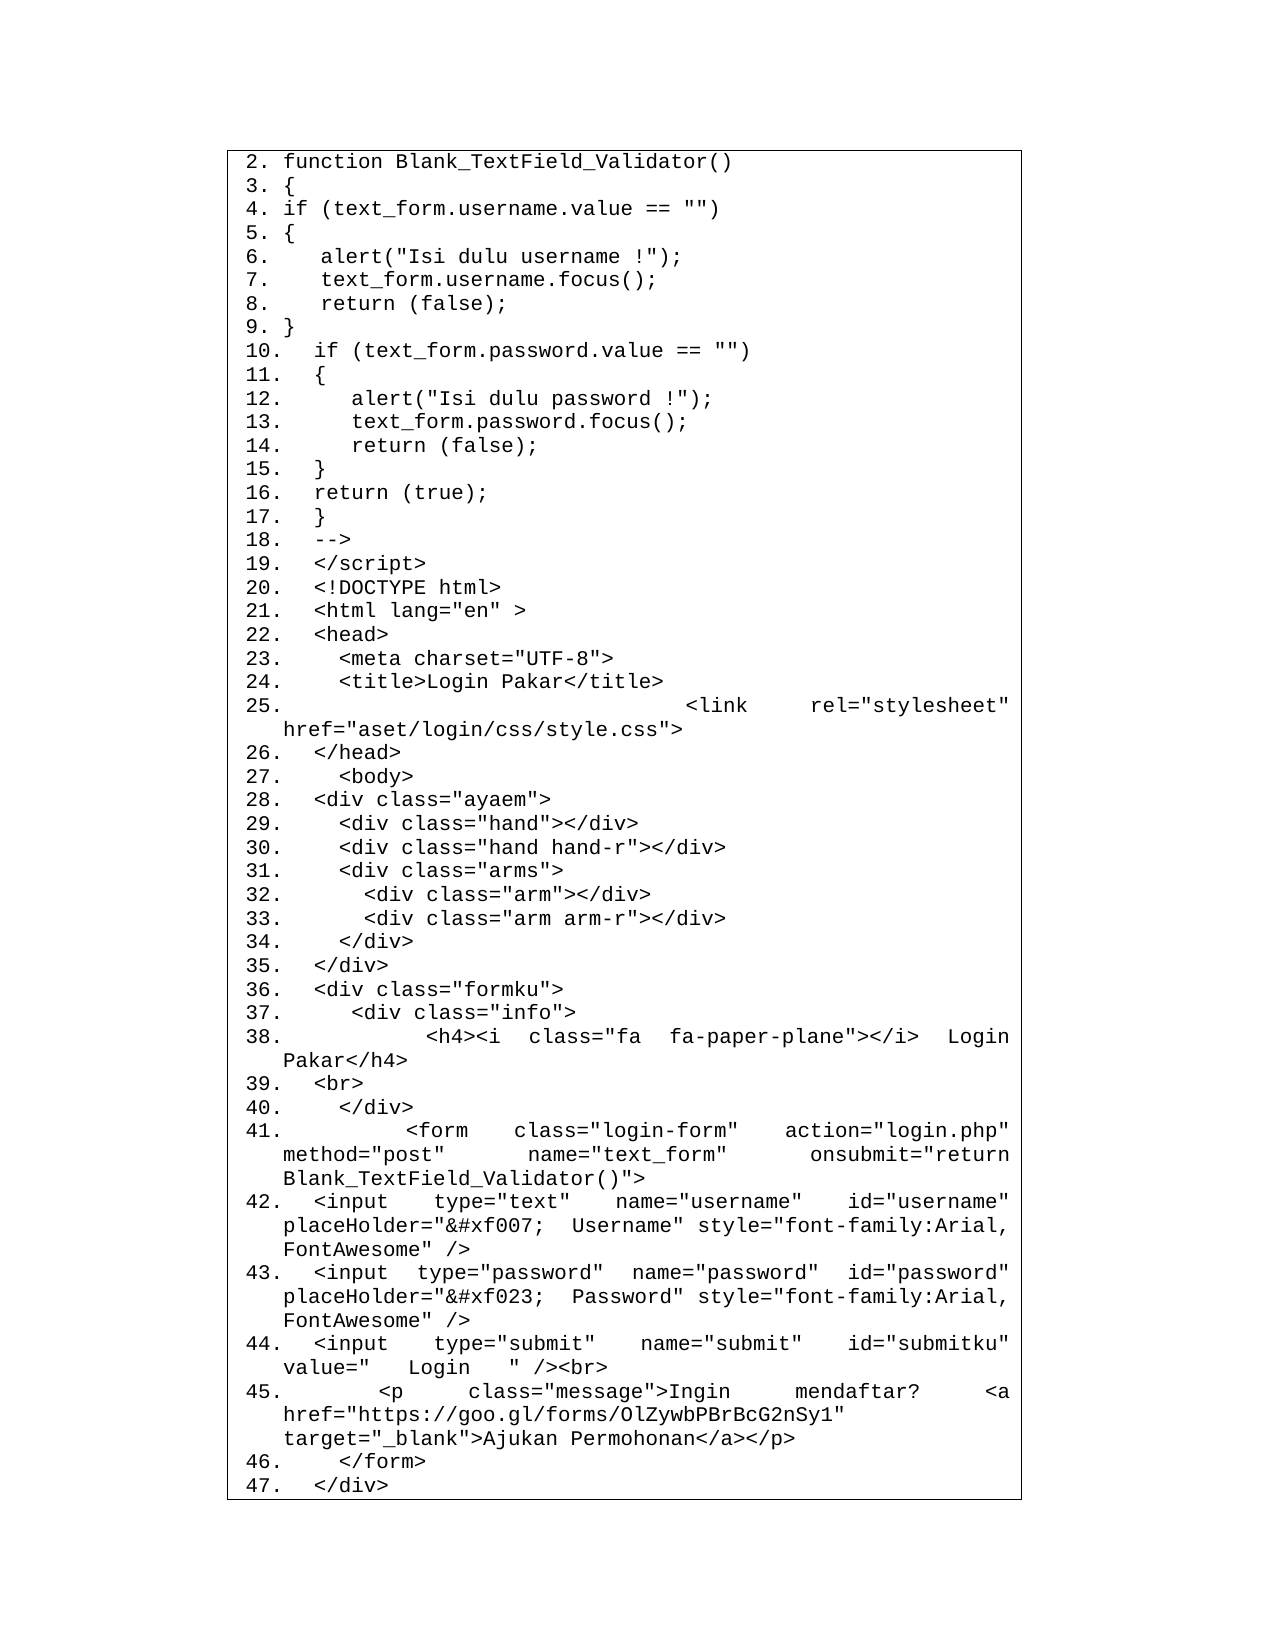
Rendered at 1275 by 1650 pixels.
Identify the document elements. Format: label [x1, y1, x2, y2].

table_cell [228, 151, 1021, 1499]
